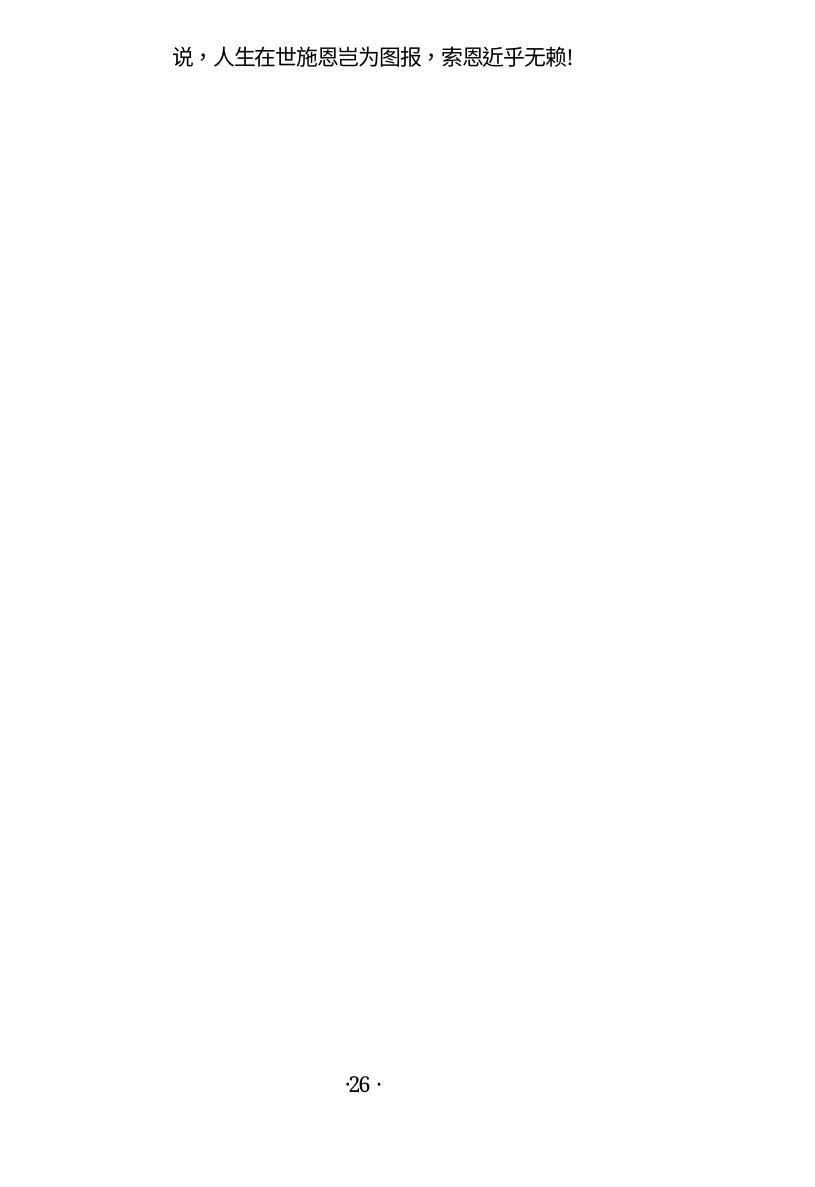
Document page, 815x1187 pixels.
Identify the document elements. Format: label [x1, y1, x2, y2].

text [86, 42, 664, 71]
